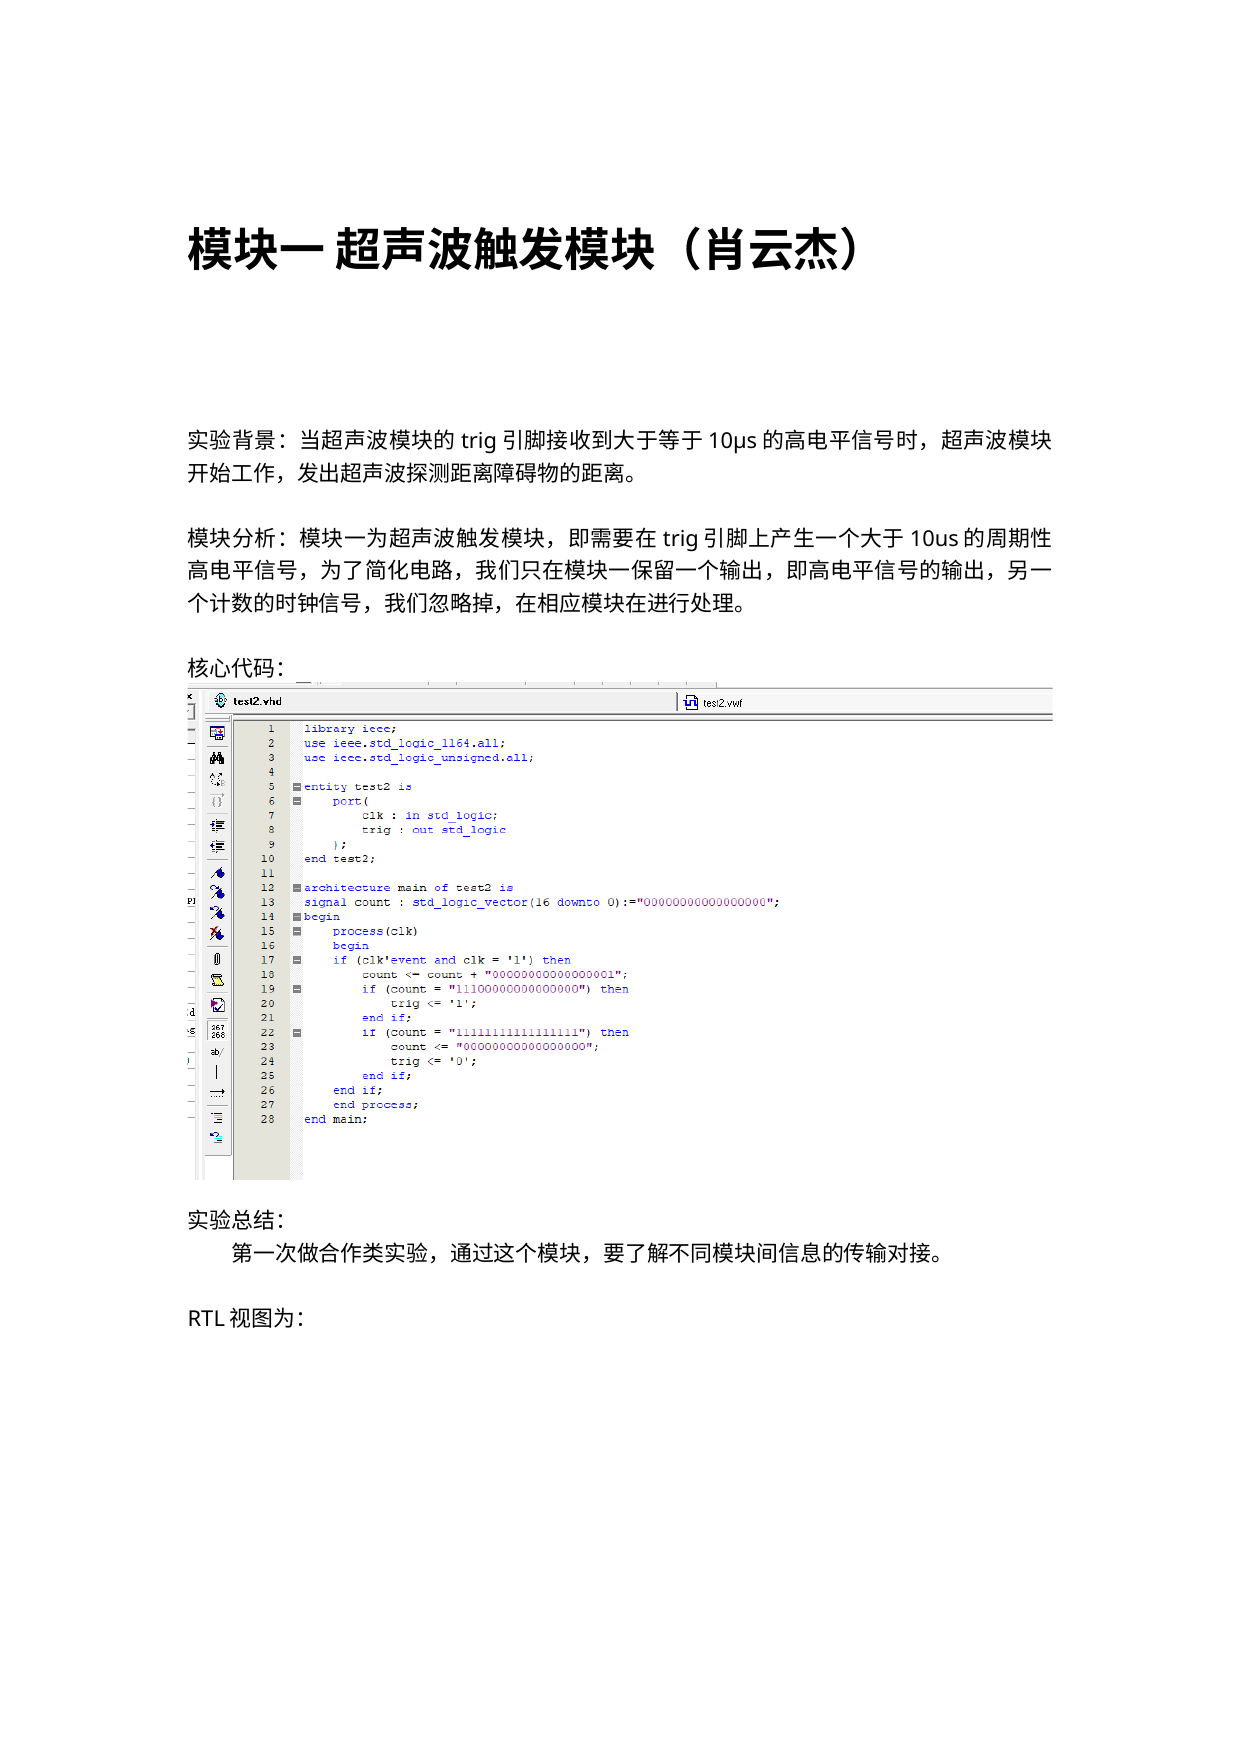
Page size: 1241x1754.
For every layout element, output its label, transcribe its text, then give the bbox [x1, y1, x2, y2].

picture [187, 682, 1053, 1180]
text 核心代码： [187, 650, 1053, 682]
text 实验背景：当超声波模块的trig引脚接收到大于等于10μs的高电平信号时，超声波模块开始工作，发出超声波探测距离障碍物的距离。 [187, 423, 1053, 488]
subtitle 模块一 超声波触发模块（肖云杰） [187, 197, 1053, 295]
text 第一次做合作类实验，通过这个模块，要了解不同模块间信息的传输对接。 [187, 1235, 1053, 1268]
text 模块分析：模块一为超声波触发模块，即需要在trig引脚上产生一个大于10us的周期性高电平信号，为了简化电路，我们只在模块一保留一个输出，即高电平信号的输出，另一个计数的时钟信号，我们忽略掉，在相应模块在进行处理。 [187, 520, 1053, 618]
text 实验总结： [187, 1203, 1053, 1235]
text RTL视图为： [187, 1300, 1053, 1333]
